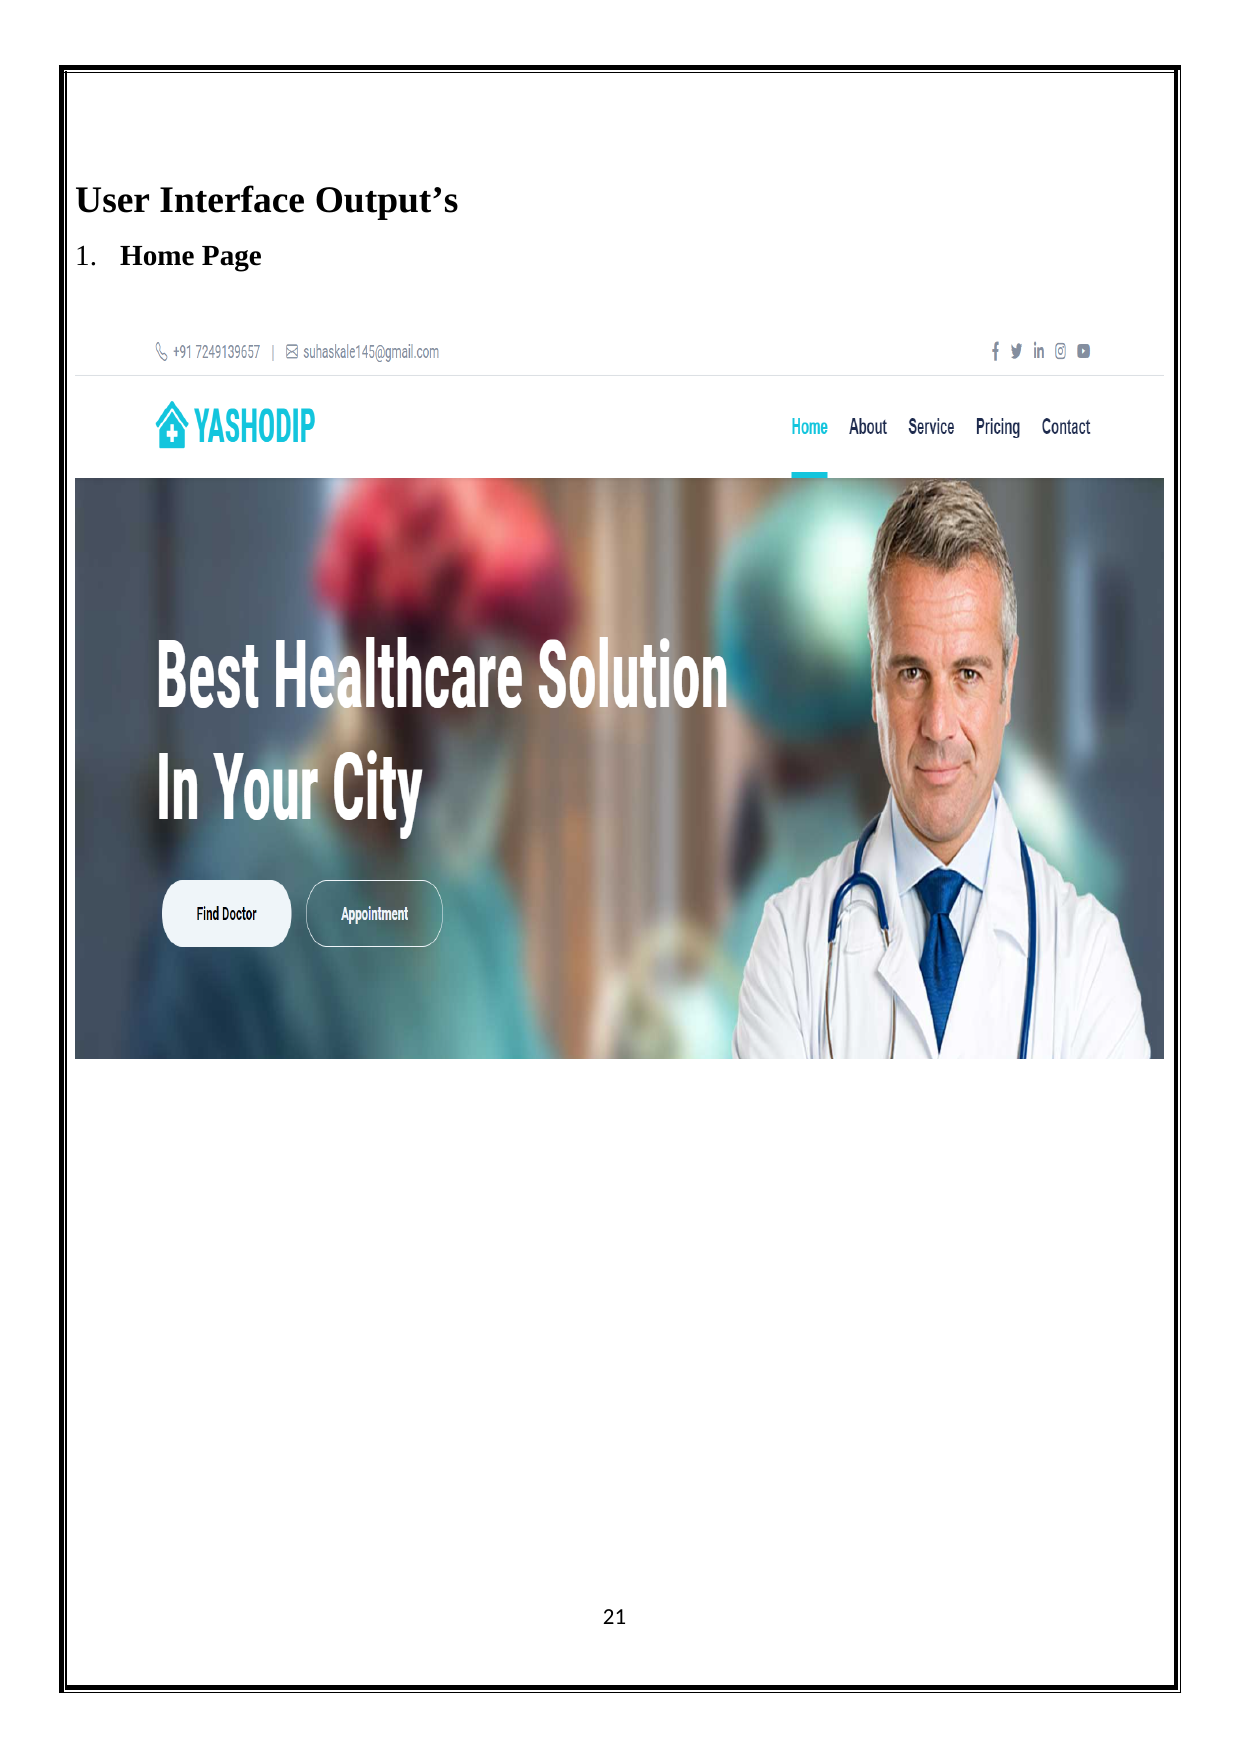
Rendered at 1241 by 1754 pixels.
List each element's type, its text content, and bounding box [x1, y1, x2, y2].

list Home Page [75, 238, 1165, 272]
text User Interface Output’s [75, 178, 1165, 221]
picture [75, 336, 1164, 1145]
